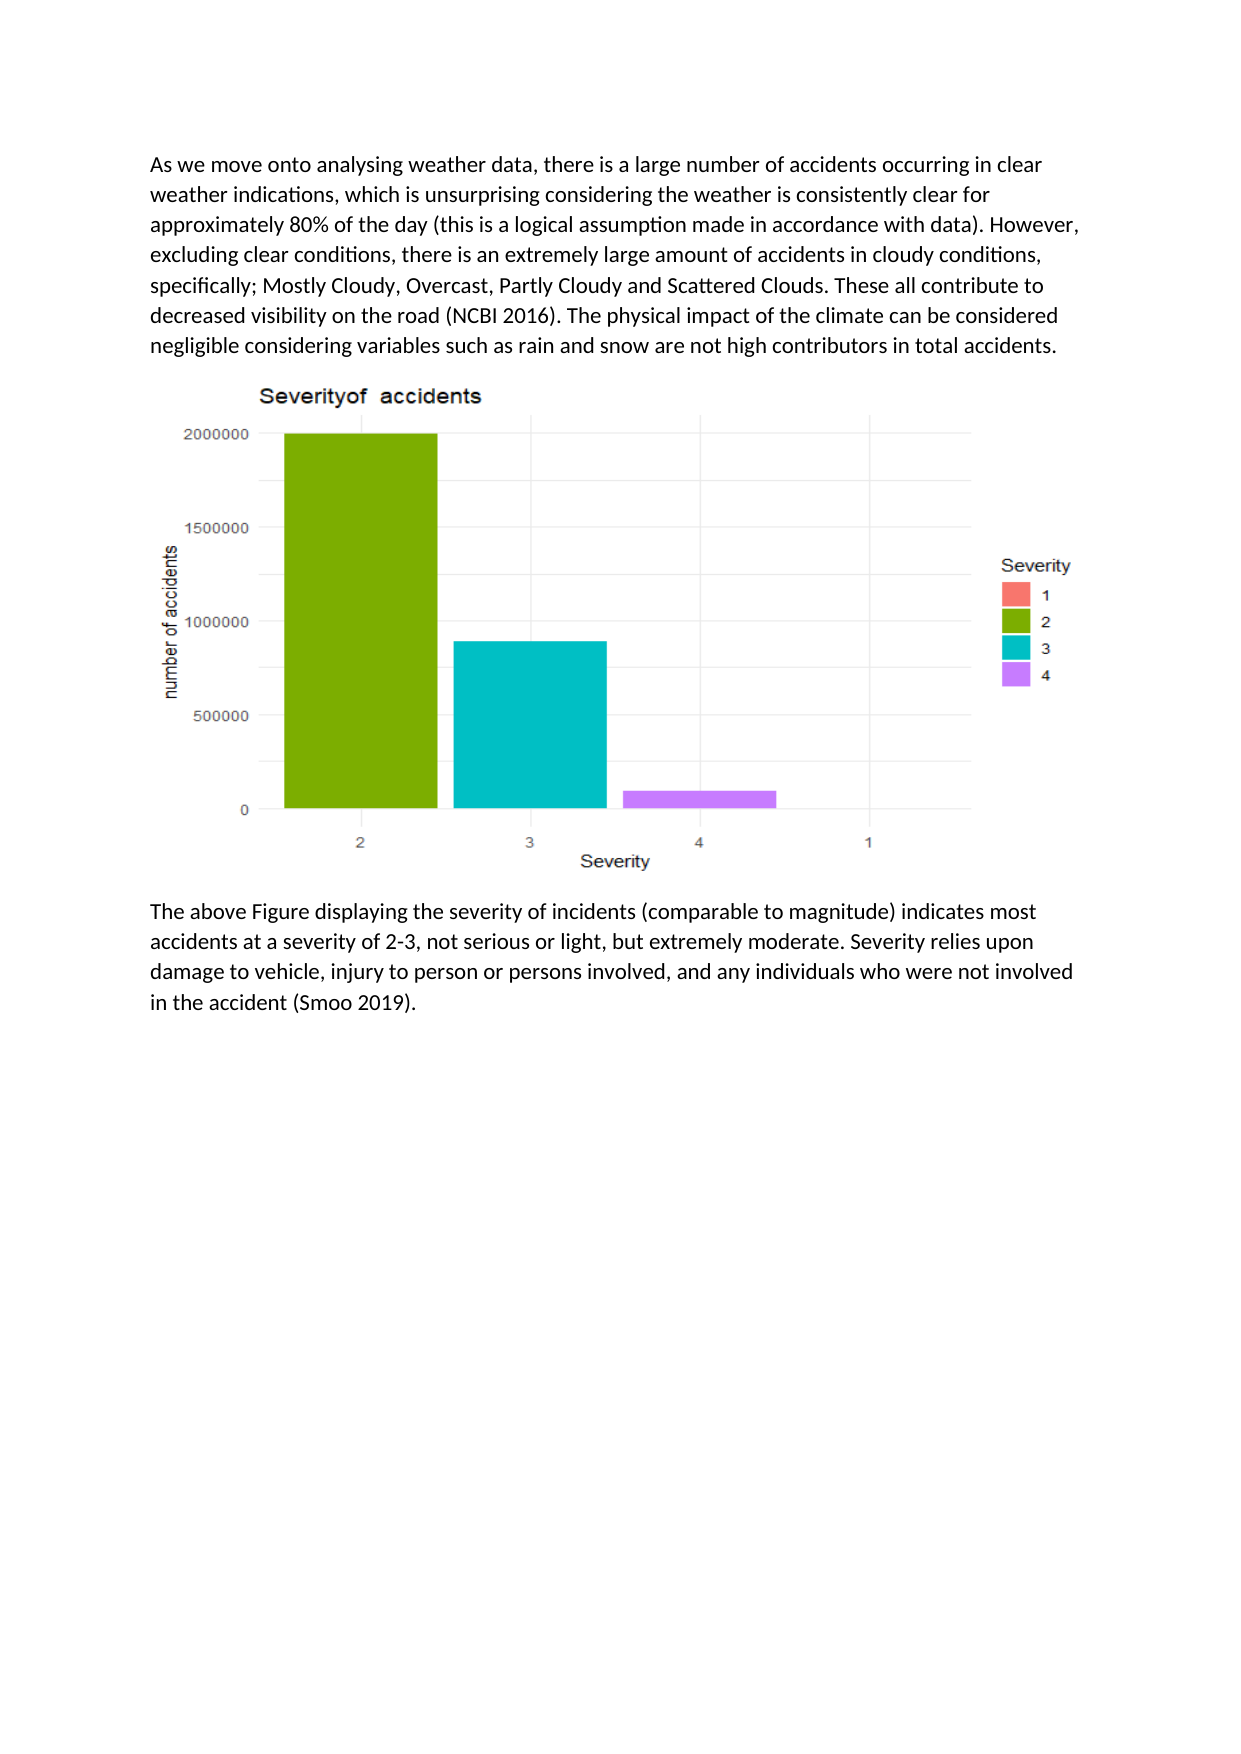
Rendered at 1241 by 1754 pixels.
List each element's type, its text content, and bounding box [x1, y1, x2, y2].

text As we move onto analysing weather data, there is a large number of accidents occurring in clear weather indications, which is unsurprising considering the weather is consistently clear for approximately 80% of the day (this is a logical assumption made in accordance with data). However, excluding clear conditions, there is an extremely large amount of accidents in cloudy conditions, specifically; Mostly Cloudy, Overcast, Partly Cloudy and Scattered Clouds. These all contribute to decreased visibility on the road (NCBI 2016). The physical impact of the climate can be considered negligible considering variables such as rain and snow are not high contributors in total accidents. [150, 150, 1090, 359]
picture [150, 378, 1091, 879]
text The above Figure displaying the severity of incidents (comparable to magnitude) indicates most accidents at a severity of 2-3, not serious or light, but extremely moderate. Severity relies upon damage to vehicle, injury to person or persons involved, and any individuals who were not involved in the accident (Smoo 2019). [150, 897, 1090, 1016]
